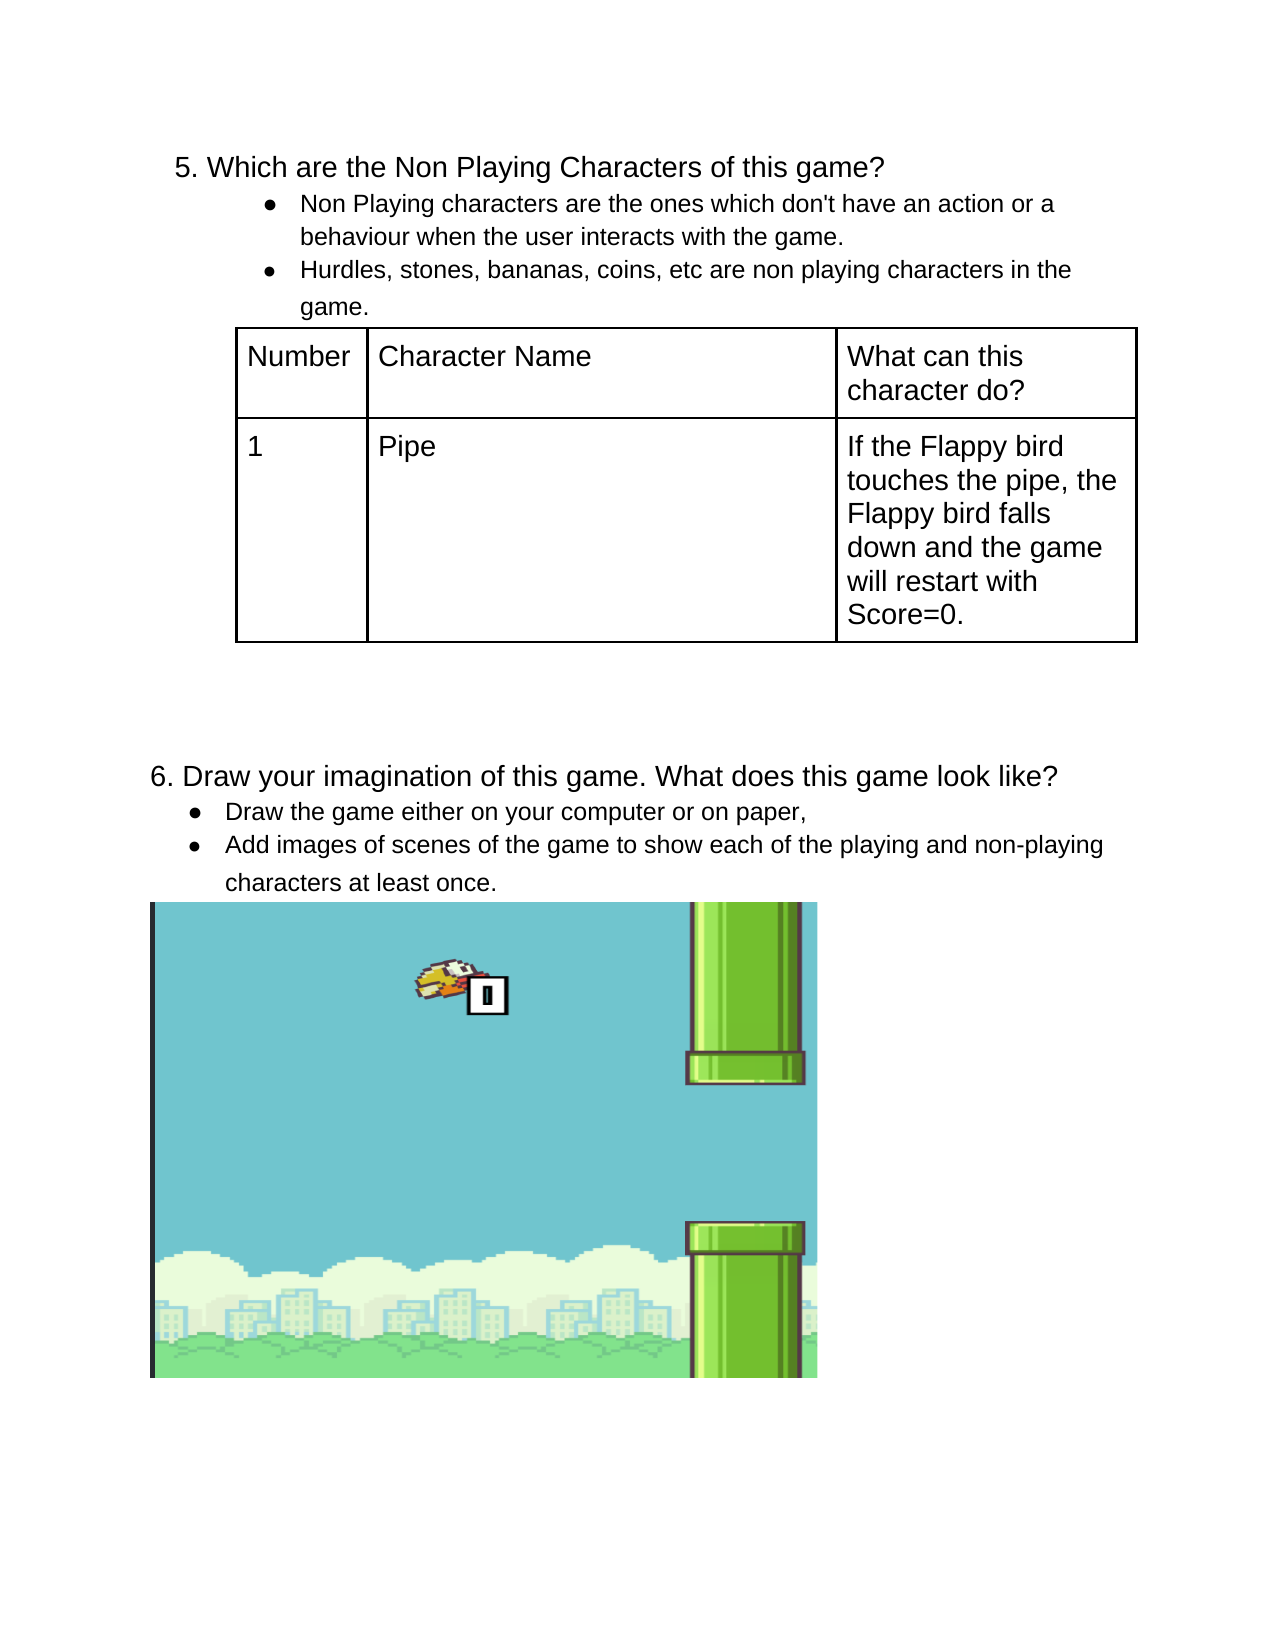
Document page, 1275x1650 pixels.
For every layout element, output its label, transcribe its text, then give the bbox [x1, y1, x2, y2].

list Hurdles, stones, bananas, coins, etc are non playing characters in the game. [262, 254, 1125, 322]
list Draw the game either on your computer or on paper, [187, 797, 1125, 826]
table_cell If the Flappy bird touches the pipe, the Flappy bird falls down and the game will restart with Score=0. [838, 419, 1135, 641]
list Add images of scenes of the game to show each of the playing and non-playing characters at least once. [187, 830, 1125, 898]
table_header What can this character do? [838, 329, 1135, 417]
table_header Number [238, 329, 366, 417]
table_cell 1 [238, 419, 366, 641]
table_cell Pipe [369, 419, 835, 641]
text 6. Draw your imagination of this game. What does this game look like? [150, 759, 1125, 792]
list Non Playing characters are the ones which don't have an action or a behaviour when the user interacts with the game. [262, 188, 1125, 250]
picture [150, 902, 818, 1378]
text 5. Which are the Non Playing Characters of this game? [150, 150, 1125, 183]
table_header Character Name [369, 329, 835, 417]
